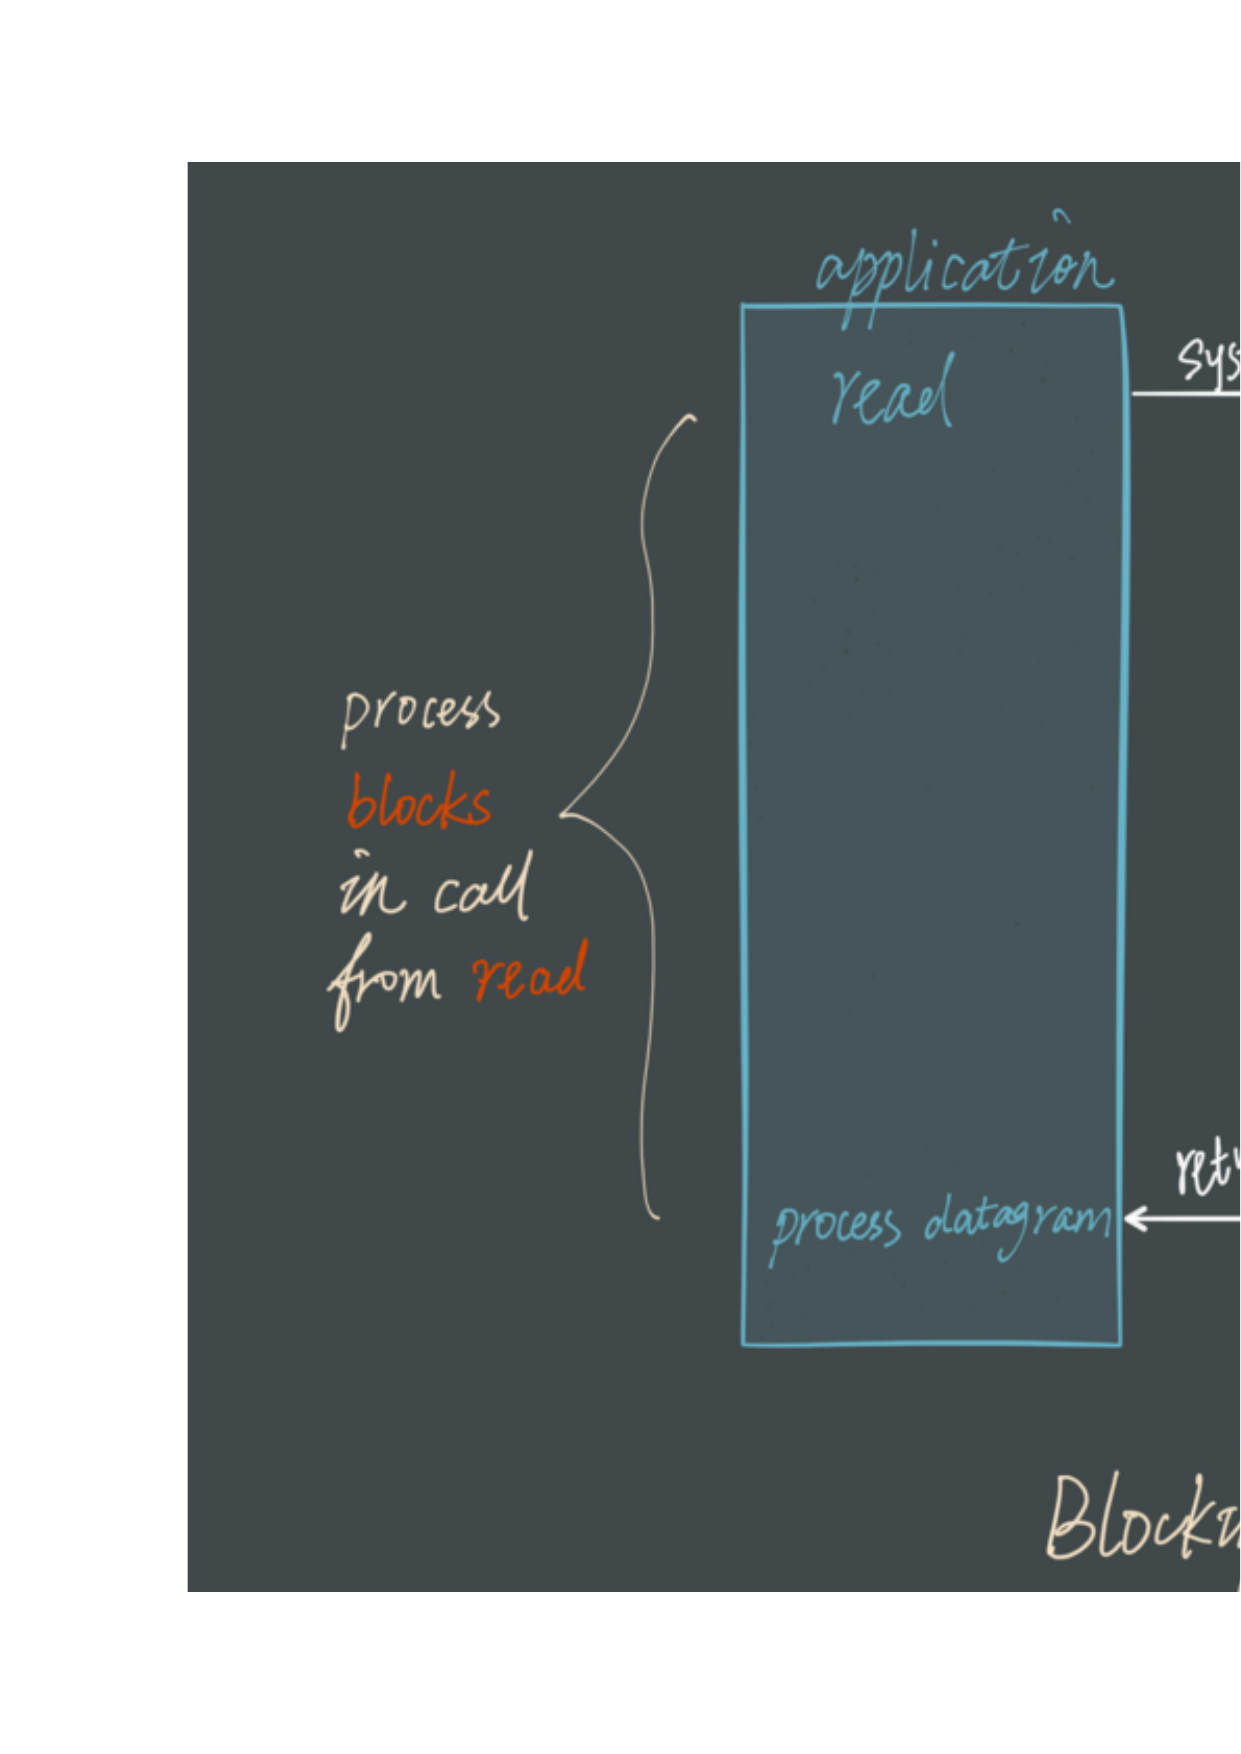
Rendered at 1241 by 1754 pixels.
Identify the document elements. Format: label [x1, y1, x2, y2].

picture [187, 162, 1241, 1592]
